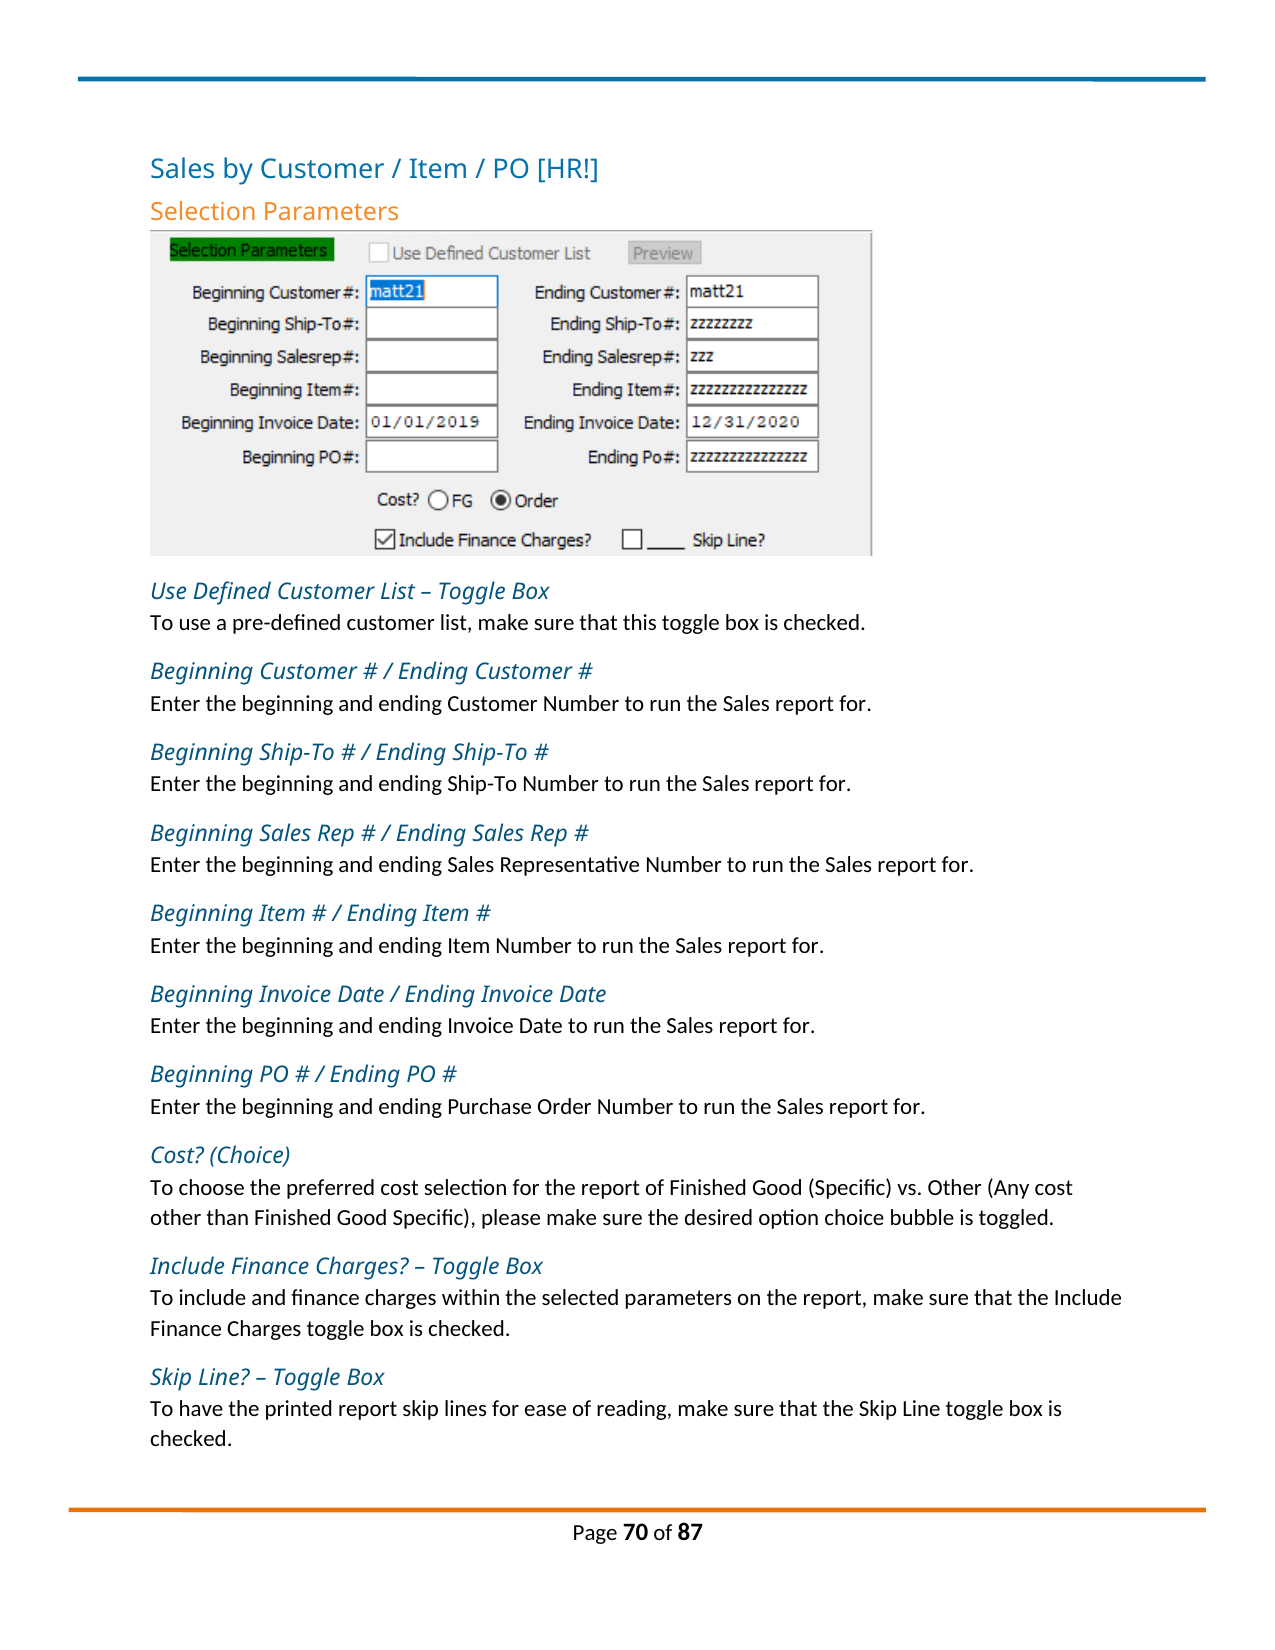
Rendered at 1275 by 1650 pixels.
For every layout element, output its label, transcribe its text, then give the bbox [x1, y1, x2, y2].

subtitle Include Finance Charges? – Toggle Box [150, 1250, 1125, 1281]
text Enter the beginning and ending Item Number to run the Sales report for. [150, 931, 1125, 959]
text To choose the preferred cost selection for the report of Finished Good (Specific) vs. Other (Any cost other than Finished Good Specific), please make sure the desired option choice bubble is toggled. [150, 1173, 1125, 1231]
subtitle Cost? (Choice) [150, 1139, 1125, 1170]
text Enter the beginning and ending Invoice Date to run the Sales report for. [150, 1011, 1125, 1039]
text To use a pre-defined customer list, make sure that this toggle box is checked. [150, 608, 1125, 636]
text To have the printed report skip lines for ease of reading, make sure that the Skip Line toggle box is checked. [150, 1394, 1125, 1453]
subtitle Sales by Customer / Item / PO [HR!] [150, 150, 1125, 187]
subtitle Use Defined Customer List – Toggle Box [150, 574, 1125, 606]
subtitle Beginning Ship-To # / Ending Ship-To # [150, 736, 1125, 767]
subtitle Beginning PO # / Ending PO # [150, 1058, 1125, 1089]
subtitle Selection Parameters [150, 194, 1125, 228]
text Enter the beginning and ending Purchase Order Number to run the Sales report for. [150, 1092, 1125, 1120]
text Enter the beginning and ending Customer Number to run the Sales report for. [150, 689, 1125, 717]
text Enter the beginning and ending Ship-To Number to run the Sales report for. [150, 769, 1125, 798]
text Enter the beginning and ending Sales Representative Number to run the Sales report for. [150, 850, 1125, 878]
subtitle Skip Line? – Toggle Box [150, 1361, 1125, 1392]
subtitle Beginning Invoice Date / Ending Invoice Date [150, 978, 1125, 1009]
picture [150, 230, 874, 556]
subtitle Beginning Sales Rep # / Ending Sales Rep # [150, 816, 1125, 848]
subtitle Beginning Item # / Ending Item # [150, 897, 1125, 928]
text To include and finance charges within the selected parameters on the report, make sure that the Include Finance Charges toggle box is checked. [150, 1283, 1125, 1342]
subtitle Beginning Customer # / Ending Customer # [150, 655, 1125, 686]
